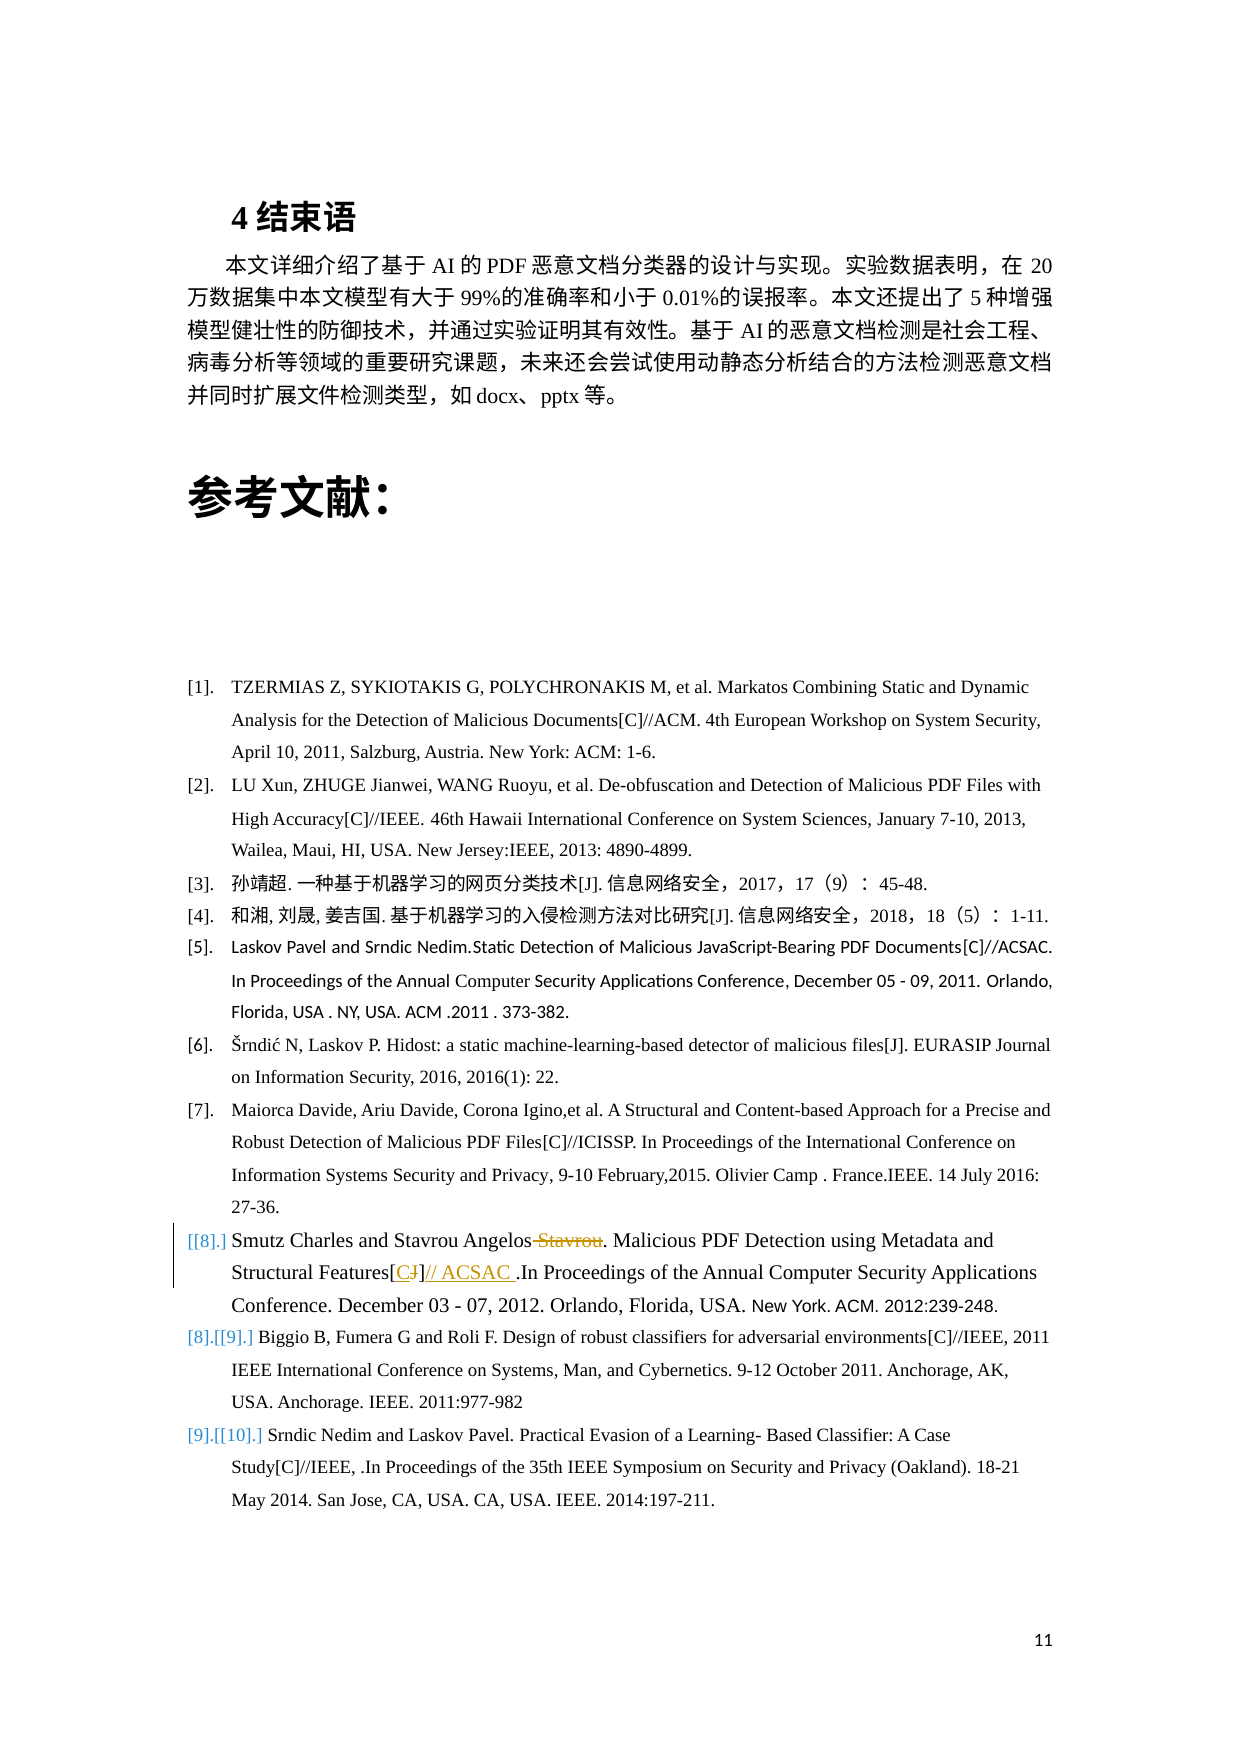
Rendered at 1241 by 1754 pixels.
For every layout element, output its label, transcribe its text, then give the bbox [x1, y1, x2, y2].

list Biggio B, Fumera G and Roli F. Design of robust classifiers for adversarial environments[C]//IEEE, 2011 IEEE International Conference on Systems, Man, and Cybernetics. 9-12 October 2011. Anchorage, AK, USA. Anchorage. IEEE. 2011:977-982 [187, 1321, 1053, 1418]
list Srndic Nedim and Laskov Pavel. Practical Evasion of a Learning- Based Classifier: A Case Study[C]//IEEE, .In Proceedings of the 35th IEEE Symposium on Security and Privacy (Oakland). 18-21 May 2014. San Jose, CA, USA. CA, USA. IEEE. 2014:197-211. [187, 1418, 1053, 1516]
text 本文详细介绍了基于AI的PDF恶意文档分类器的设计与实现。实验数据表明，在20万数据集中本文模型有大于99%的准确率和小于0.01%的误报率。本文还提出了5种增强模型健壮性的防御技术，并通过实验证明其有效性。基于AI的恶意文档检测是社会工程、病毒分析等领域的重要研究课题，未来还会尝试使用动静态分析结合的方法检测恶意文档，并同时扩展文件检测类型，如docx、pptx等。 [187, 247, 1053, 410]
list 孙靖超. 一种基于机器学习的网页分类技术[J]. 信息网络安全，2017，17（9）：45-48. [187, 866, 1053, 898]
text 4 结束语 [231, 182, 1053, 247]
list Laskov Pavel and Srndic Nedim.Static Detection of Malicious JavaScript-Bearing PDF Documents[C]//ACSAC. In Proceedings of the Annual Computer Security Applications Conference, December 05 - 09, 2011. Orlando, Florida, USA . NY, USA. ACM .2011 . 373-382. [187, 931, 1053, 1028]
list Maiorca Davide, Ariu Davide, Corona Igino,et al. A Structural and Content-based Approach for a Precise and Robust Detection of Malicious PDF Files[C]//ICISSP. In Proceedings of the International Conference on Information Systems Security and Privacy, 9-10 February,2015. Olivier Camp . France.IEEE. 14 July 2016: 27-36. [187, 1093, 1053, 1223]
list Šrndić N, Laskov P. Hidost: a static machine-learning-based detector of malicious files[J]. EURASIP Journal on Information Security, 2016, 2016(1): 22. [187, 1028, 1053, 1093]
list Smutz Charles and Stavrou Angelos. Malicious PDF Detection using Metadata and Structural Features[].In Proceedings of the Annual Computer Security Applications Conference. December 03 - 07, 2012. Orlando, Florida, USA. New York. ACM. 2012:239-248. [187, 1223, 1053, 1321]
list LU Xun, ZHUGE Jianwei, WANG Ruoyu, et al. De-obfuscation and Detection of Malicious PDF Files with High Accuracy[C]//IEEE. 46th Hawaii International Conference on System Sciences, January 7-10, 2013, Wailea, Maui, HI, USA. New Jersey:IEEE, 2013: 4890-4899. [187, 768, 1053, 866]
list TZERMIAS Z, SYKIOTAKIS G, POLYCHRONAKIS M, et al. Markatos Combining Static and Dynamic Analysis for the Detection of Malicious Documents[C]//ACM. 4th European Workshop on System Security, April 10, 2011, Salzburg, Austria. New York: ACM: 1-6. [187, 671, 1053, 768]
list 和湘, 刘晟, 姜吉国. 基于机器学习的入侵检测方法对比研究[J]. 信息网络安全，2018，18（5）：1-11. [187, 898, 1053, 931]
subtitle 参考文献： [187, 445, 1053, 543]
